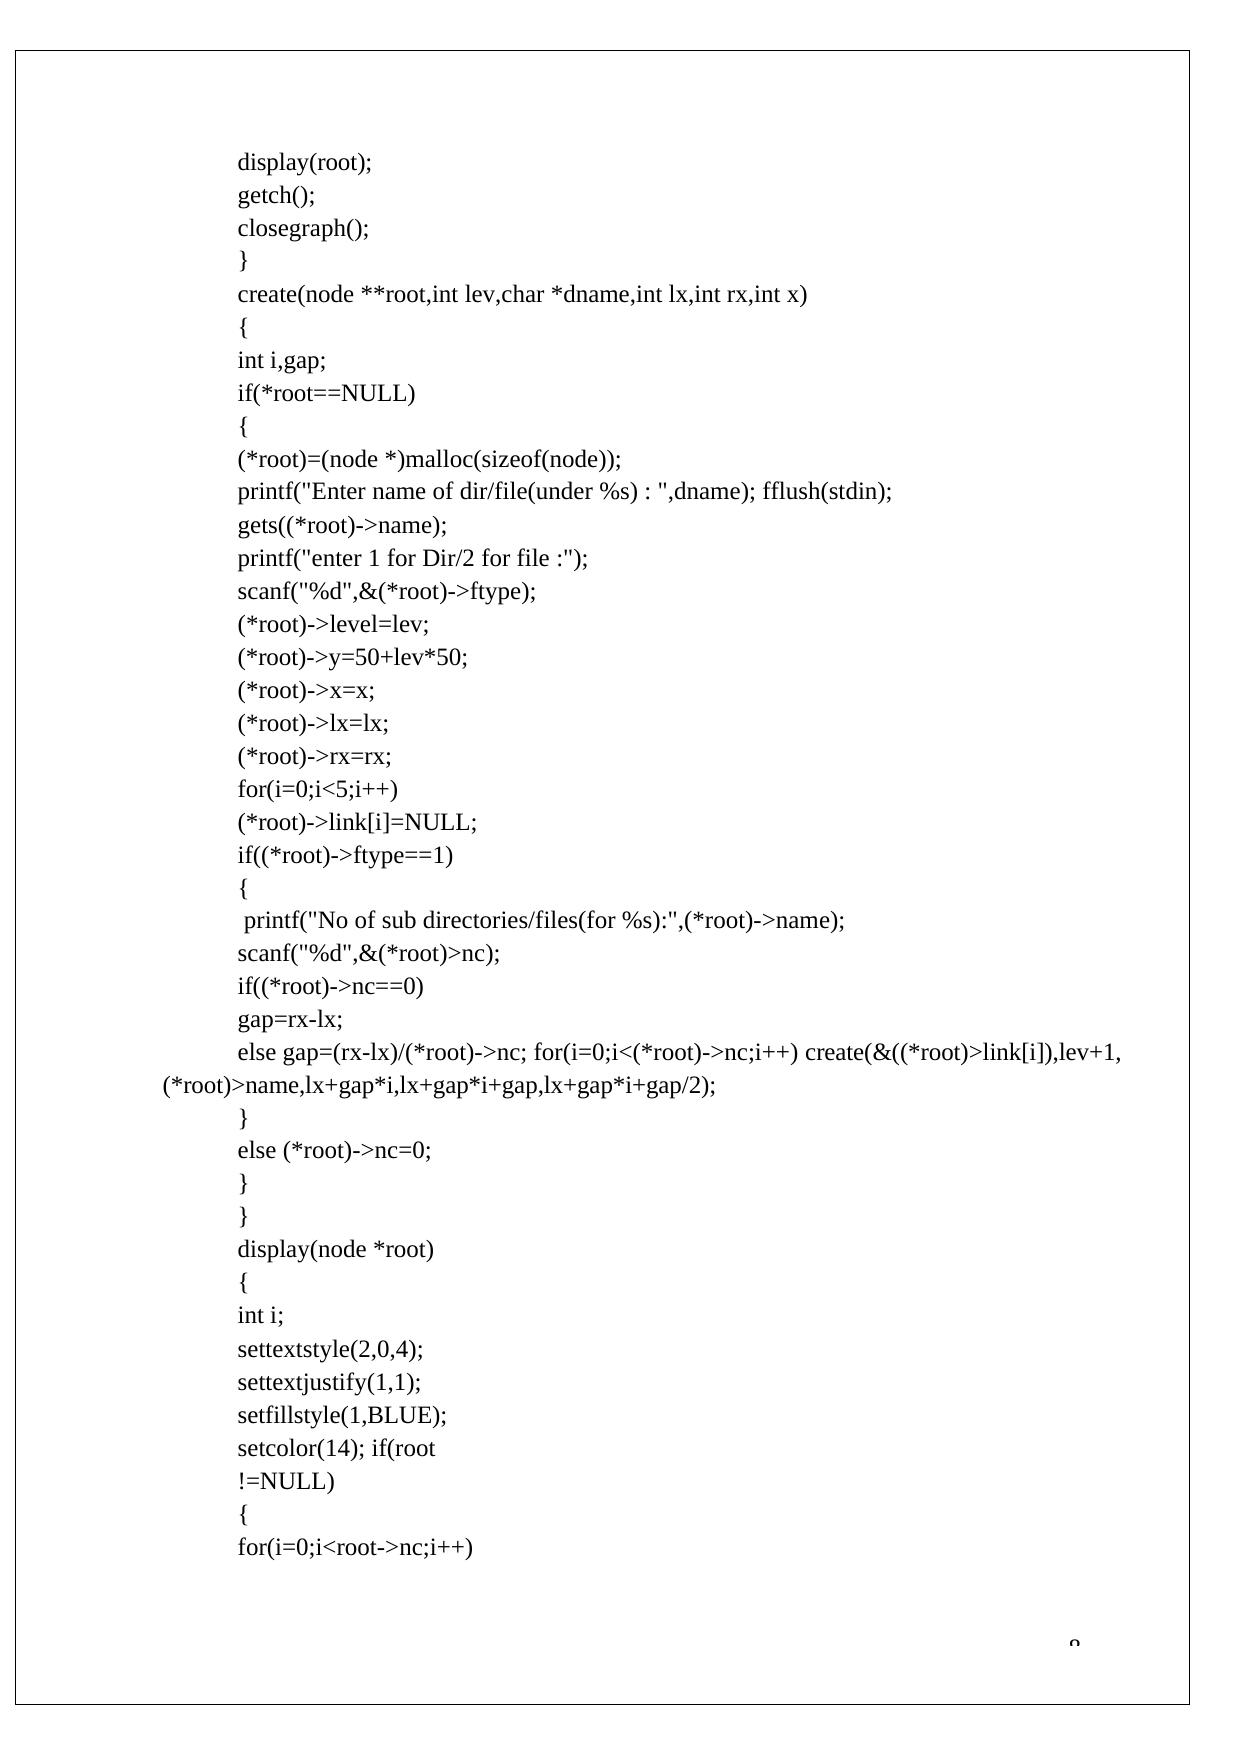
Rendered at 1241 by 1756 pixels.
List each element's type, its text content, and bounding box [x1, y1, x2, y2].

text printf("No of sub directories/files(for %s):",(*root)->name); scanf("%d",&(*root)>nc); [237, 905, 848, 967]
text { [237, 411, 1180, 440]
text } [237, 1201, 1180, 1230]
text { [237, 873, 1180, 902]
text (*root)->y=50+lev*50; (*root)->x=x; [237, 642, 471, 704]
text (*root)=(node *)malloc(sizeof(node)); [237, 444, 1180, 472]
text display(root); getch(); closegraph(); [237, 147, 375, 242]
text display(node *root) [237, 1234, 1180, 1263]
text else gap=(rx-lx)/(*root)->nc; for(i=0;i<(*root)->nc;i++) create(&((*root)>link[i]),lev+1,(*root)>name,lx+gap*i,lx+gap*i+gap,lx+gap*i+gap/2); [162, 1037, 1180, 1099]
text printf("Enter name of dir/file(under %s) : ",dname); fflush(stdin); gets((*root)->name); [237, 476, 893, 538]
text else (*root)->nc=0; [237, 1135, 1180, 1164]
text printf("enter 1 for Dir/2 for file :"); scanf("%d",&(*root)->ftype); (*root)->level=lev; [237, 543, 589, 638]
text int i; settextstyle(2,0,4); settextjustify(1,1); setfillstyle(1,BLUE); setcolor(14); if(root [237, 1301, 450, 1461]
text !=NULL) [237, 1466, 1180, 1494]
text } [237, 1103, 1180, 1132]
text { [237, 1267, 1180, 1296]
text if((*root)->nc==0) gap=rx-lx; [237, 971, 426, 1033]
text (*root)->link[i]=NULL; if((*root)->ftype==1) [237, 807, 480, 869]
text for(i=0;i<root->nc;i++) [237, 1532, 1180, 1561]
text int i,gap; if(*root==NULL) [237, 345, 418, 407]
text } [237, 1168, 1180, 1197]
text (*root)->lx=lx; (*root)->rx=rx; for(i=0;i<5;i++) [237, 708, 400, 803]
text } [237, 246, 1180, 274]
text { [237, 312, 1180, 341]
text create(node **root,int lev,char *dname,int lx,int rx,int x) [237, 279, 1180, 308]
text { [237, 1499, 1180, 1528]
